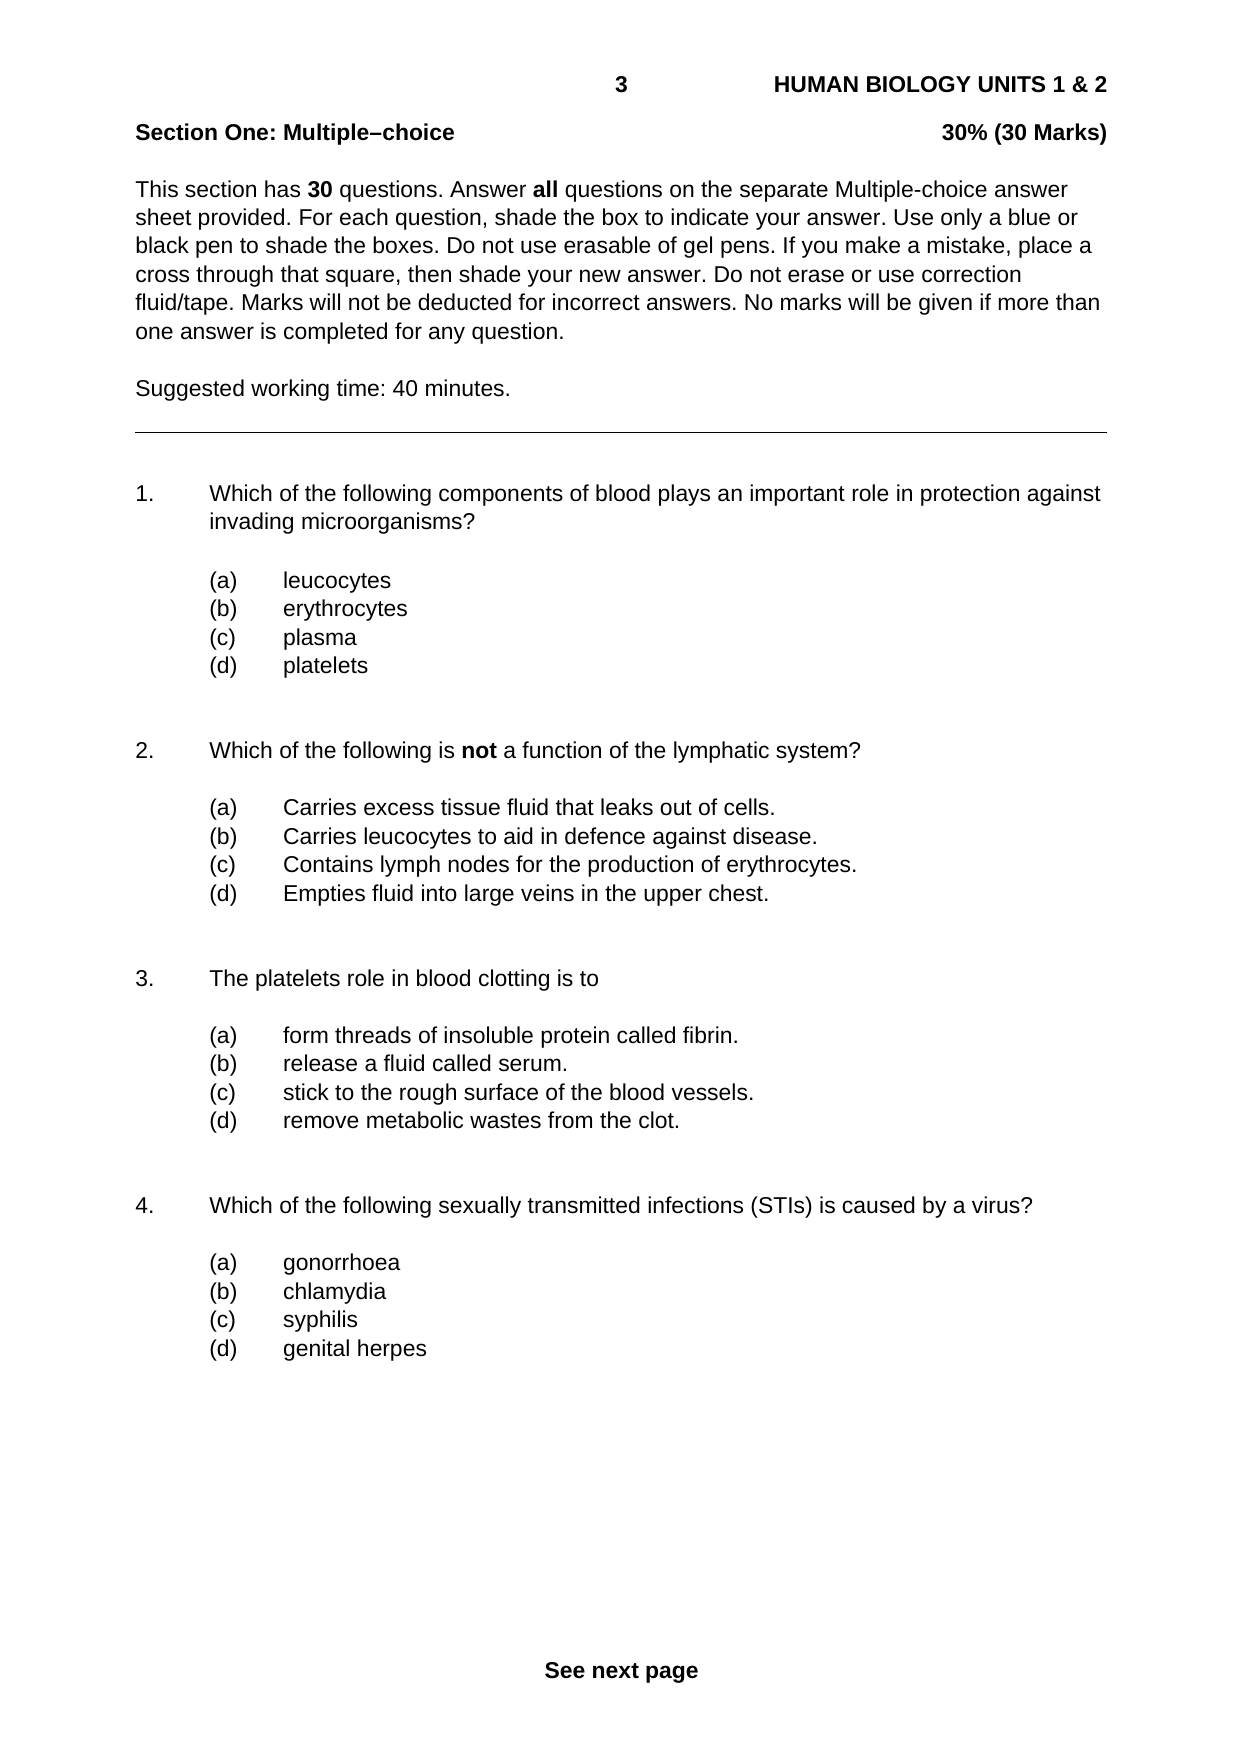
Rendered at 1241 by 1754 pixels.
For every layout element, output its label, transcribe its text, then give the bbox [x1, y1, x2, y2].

text (b) chlamydia [135, 1278, 1107, 1304]
text (d) platelets [135, 652, 1107, 678]
text (d) remove metabolic wastes from the clot. [135, 1107, 1107, 1133]
text (b) erythrocytes [135, 595, 1107, 622]
text This section has 30 questions. Answer all questions on the separate Multiple-choice answer sheet provided. For each question, shade the box to indicate your answer. Use only a blue or black pen to shade the boxes. Do not use erasable of gel pens. If you make a mistake, place a cross through that square, then shade your new answer. Do not erase or use correction fluid/tape. Marks will not be deducted for incorrect answers. No marks will be given if more than one answer is completed for any question. [135, 176, 1107, 344]
text (d) Empties fluid into large veins in the upper chest. [135, 879, 1107, 906]
text (b) release a fluid called serum. [135, 1050, 1107, 1077]
text (d) genital herpes [135, 1334, 1107, 1361]
text (c) syphilis [135, 1306, 1107, 1332]
text (a) gonorrhoea [135, 1249, 1107, 1276]
text 1. Which of the following components of blood plays an important role in protection against invading microorganisms? [135, 480, 1107, 534]
text 4. Which of the following sexually transmitted infections (STIs) is caused by a virus? [135, 1192, 1107, 1219]
text Section One: Multiple–choice 30% (30 Marks) [135, 119, 1107, 145]
text (c) stick to the rough surface of the blood vessels. [135, 1079, 1107, 1105]
text (c) Contains lymph nodes for the production of erythrocytes. [135, 851, 1107, 877]
text (c) plasma [135, 624, 1107, 650]
text (a) form threads of insoluble protein called fibrin. [135, 1022, 1107, 1048]
text (b) Carries leucocytes to aid in defence against disease. [135, 823, 1107, 849]
text 2. Which of the following is not a function of the lymphatic system? [135, 737, 1107, 764]
text Suggested working time: 40 minutes. [135, 375, 1107, 401]
text (a) leucocytes [135, 567, 1107, 593]
text (a) Carries excess tissue fluid that leaks out of cells. [135, 794, 1107, 821]
text 3. The platelets role in blood clotting is to [135, 965, 1107, 991]
